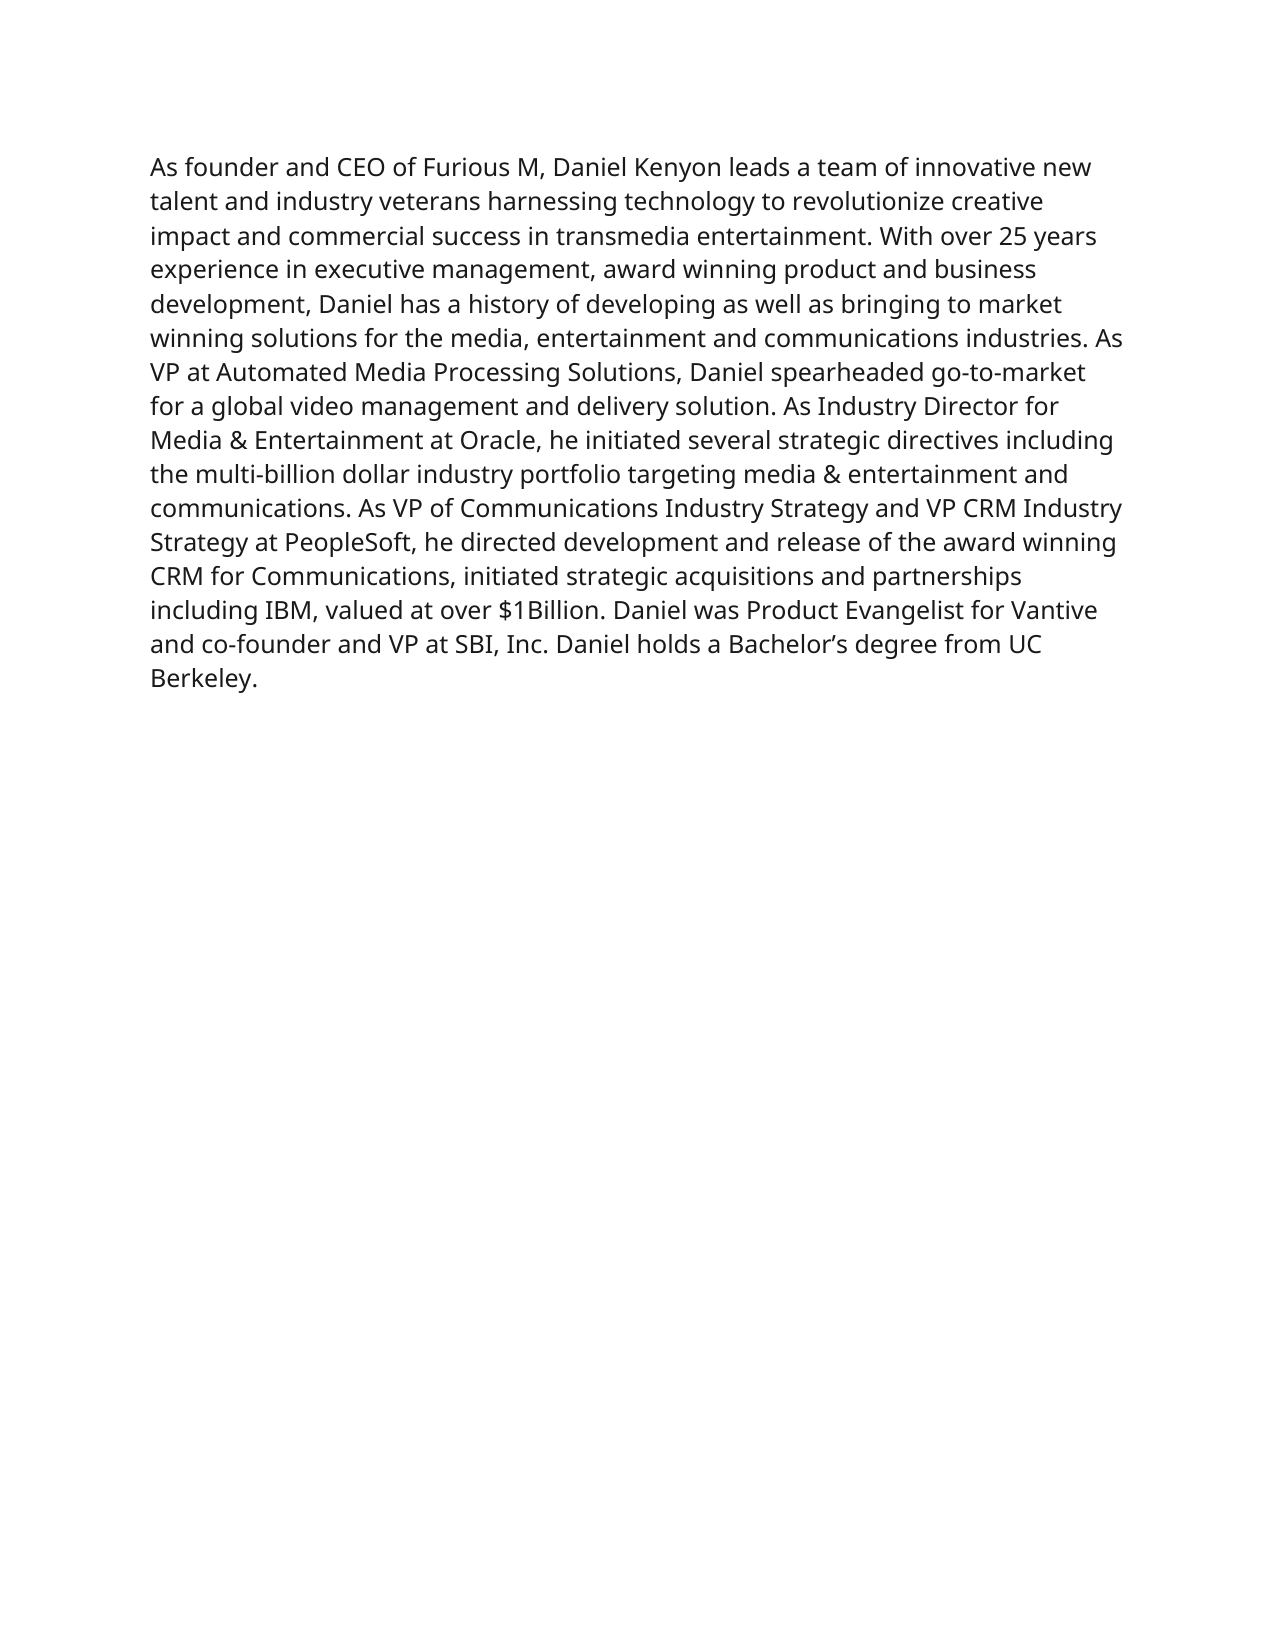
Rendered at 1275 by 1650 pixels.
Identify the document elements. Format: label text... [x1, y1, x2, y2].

text As founder and CEO of Furious M, Daniel Kenyon leads a team of innovative new talent and industry veterans harnessing technology to revolutionize creative impact and commercial success in transmedia entertainment. With over 25 years experience in executive management, award winning product and business development, Daniel has a history of developing as well as bringing to market winning solutions for the media, entertainment and communications industries. As VP at Automated Media Processing Solutions, Daniel spearheaded go-to-market for a global video management and delivery solution. As Industry Director for Media & Entertainment at Oracle, he initiated several strategic directives including the multi-billion dollar industry portfolio targeting media & entertainment and communications. As VP of Communications Industry Strategy and VP CRM Industry Strategy at PeopleSoft, he directed development and release of the award winning CRM for Communications, initiated strategic acquisitions and partnerships including IBM, valued at over $1Billion. Daniel was Product Evangelist for Vantive and co-founder and VP at SBI, Inc. Daniel holds a Bachelor’s degree from UC Berkeley. [150, 150, 1125, 695]
